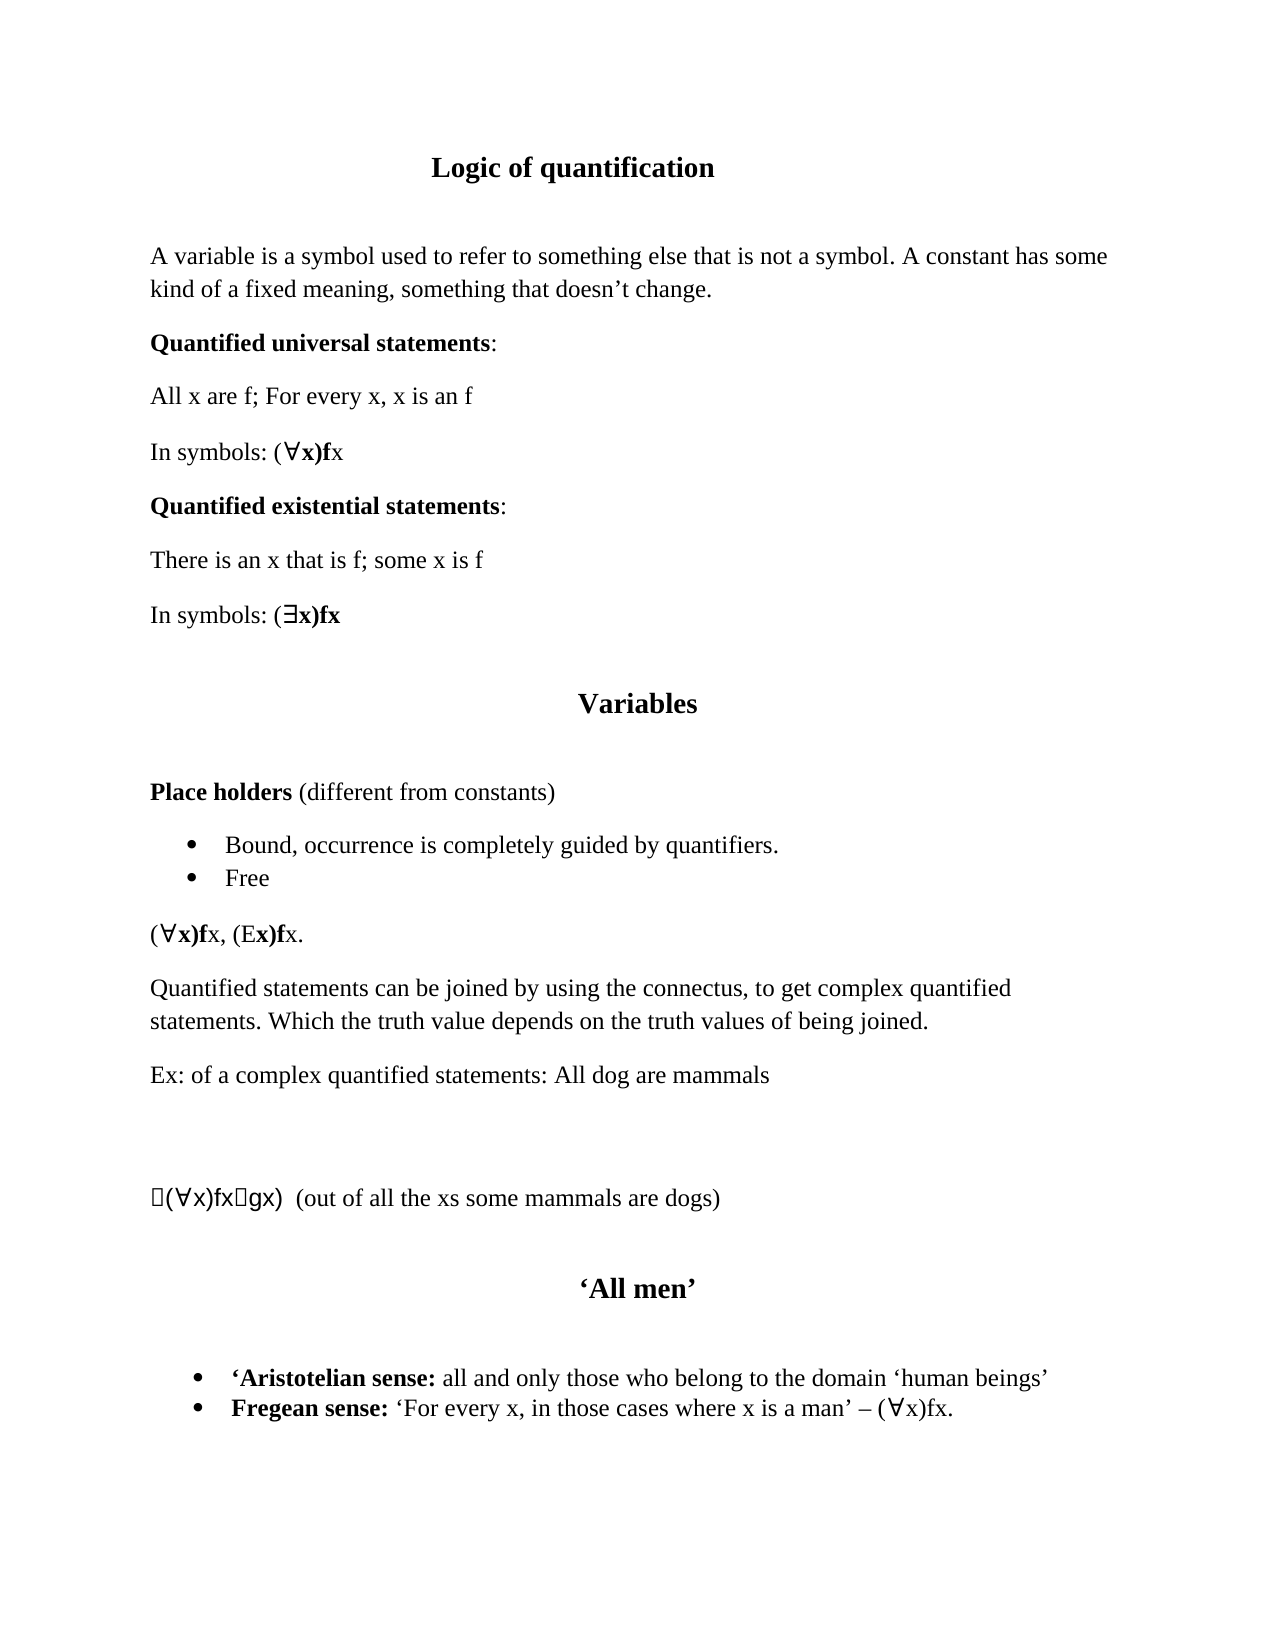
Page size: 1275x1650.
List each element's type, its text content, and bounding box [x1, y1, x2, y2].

text In symbols: (∀x)fx [150, 435, 1125, 466]
text Quantified universal statements: [150, 328, 1125, 356]
list Bound, occurrence is completely guided by quantifiers. [187, 831, 1125, 859]
list ‘Aristotelian sense: all and only those who belong to the domain ‘human beings’ [194, 1363, 1125, 1391]
text Place holders (different from constants) [150, 777, 1125, 805]
text Ex: of a complex quantified statements: All dog are mammals [150, 1060, 1125, 1146]
text Quantified existential statements: [150, 491, 1125, 519]
list Free [187, 863, 1125, 892]
text In symbols: (∃x)fx [150, 598, 1125, 661]
text (∀x)fx, (Ex)fx. [150, 917, 1125, 948]
text (∀x)fxgx) (out of all the xs some mammals are dogs) [150, 1180, 1125, 1214]
text A variable is a symbol used to refer to something else that is not a symbol. A constant has some kind of a fixed meaning, something that doesn’t change. [150, 241, 1125, 302]
text ‘All men’ [150, 1272, 1125, 1305]
list Fregean sense: ‘For every x, in those cases where x is a man’ – (∀x)fx. [194, 1391, 1125, 1422]
text Quantified statements can be joined by using the connectus, to get complex quantified statements. Which the truth value depends on the truth values of being joined. [150, 973, 1125, 1035]
text Variables [150, 686, 1125, 752]
text There is an x that is f; some x is f [150, 545, 1125, 573]
text All x are f; For every x, x is an f [150, 381, 1125, 410]
text Logic of quantification [150, 150, 1125, 216]
